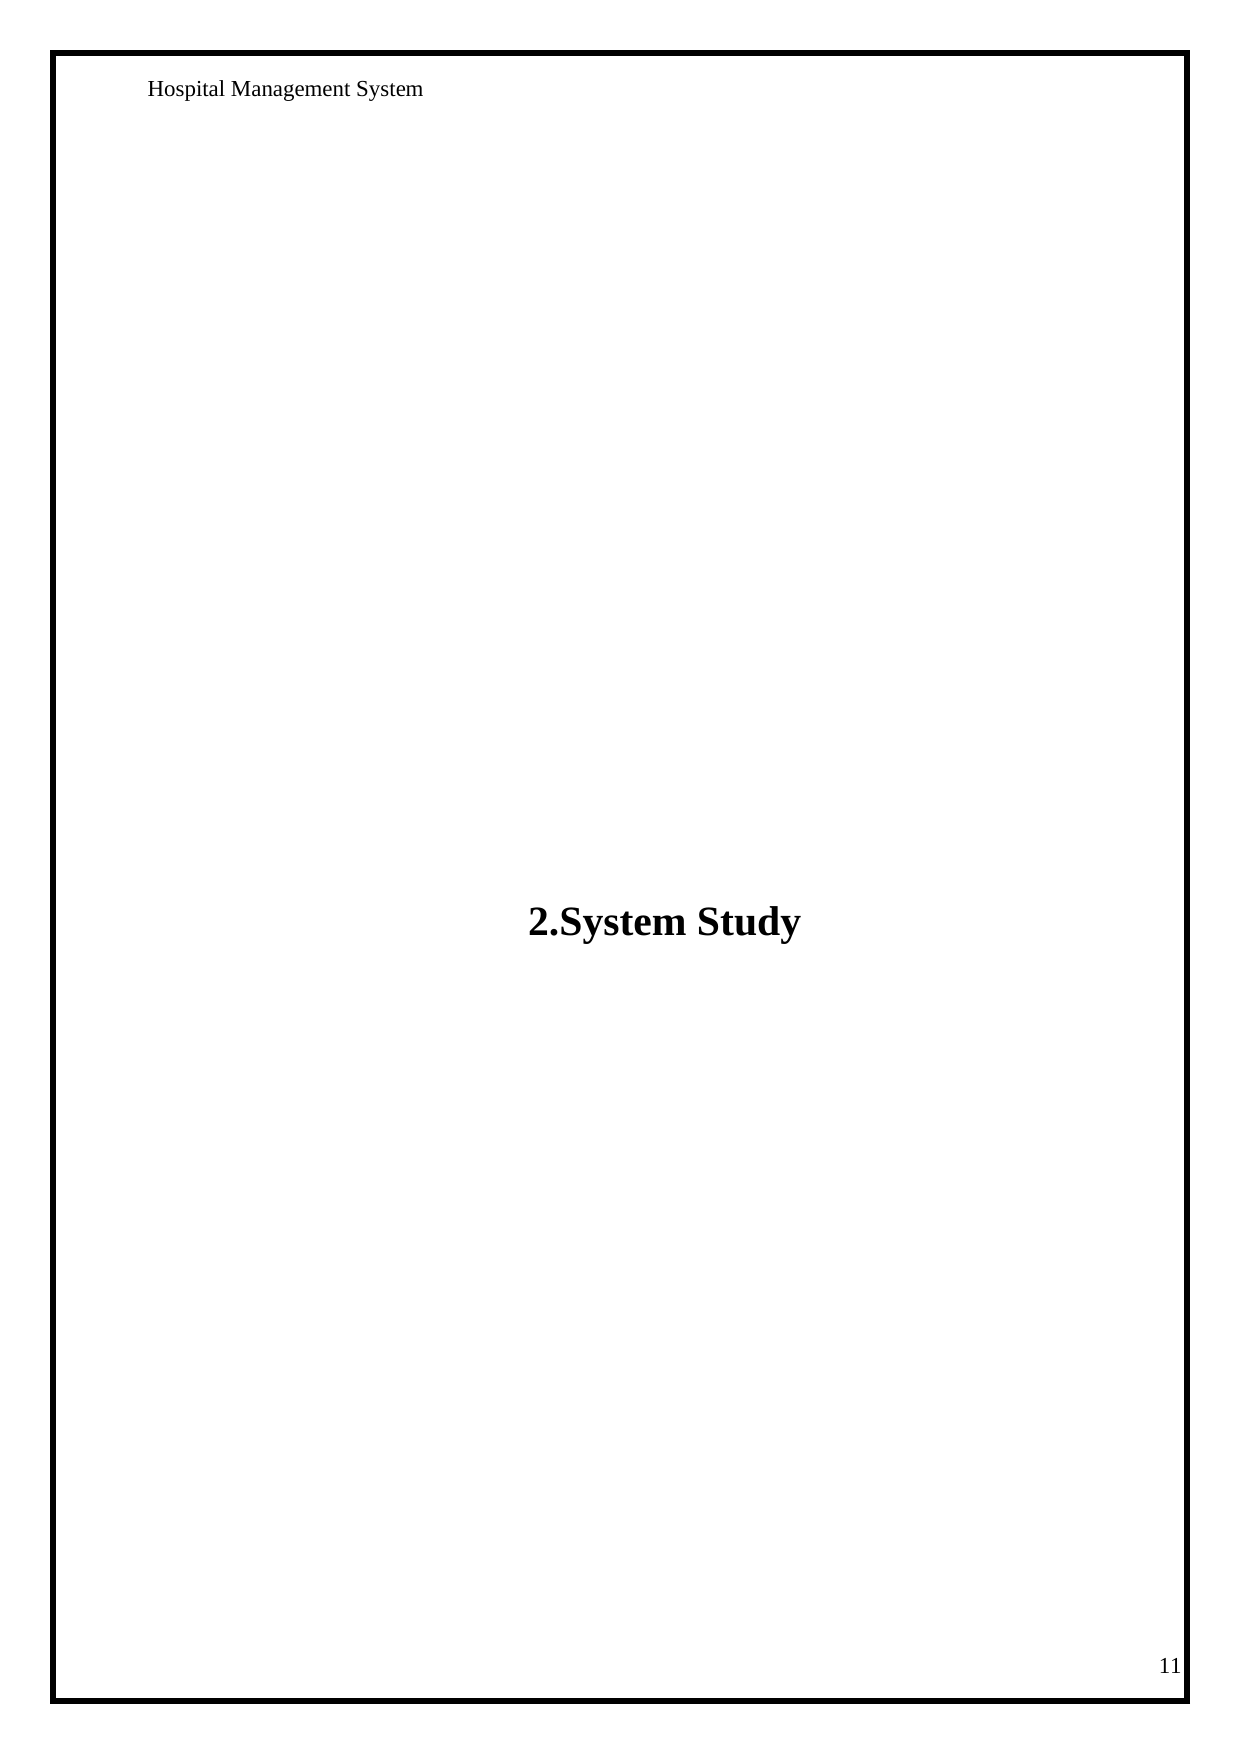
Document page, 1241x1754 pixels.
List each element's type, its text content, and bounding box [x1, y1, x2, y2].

text 2.System Study [147, 896, 1181, 944]
